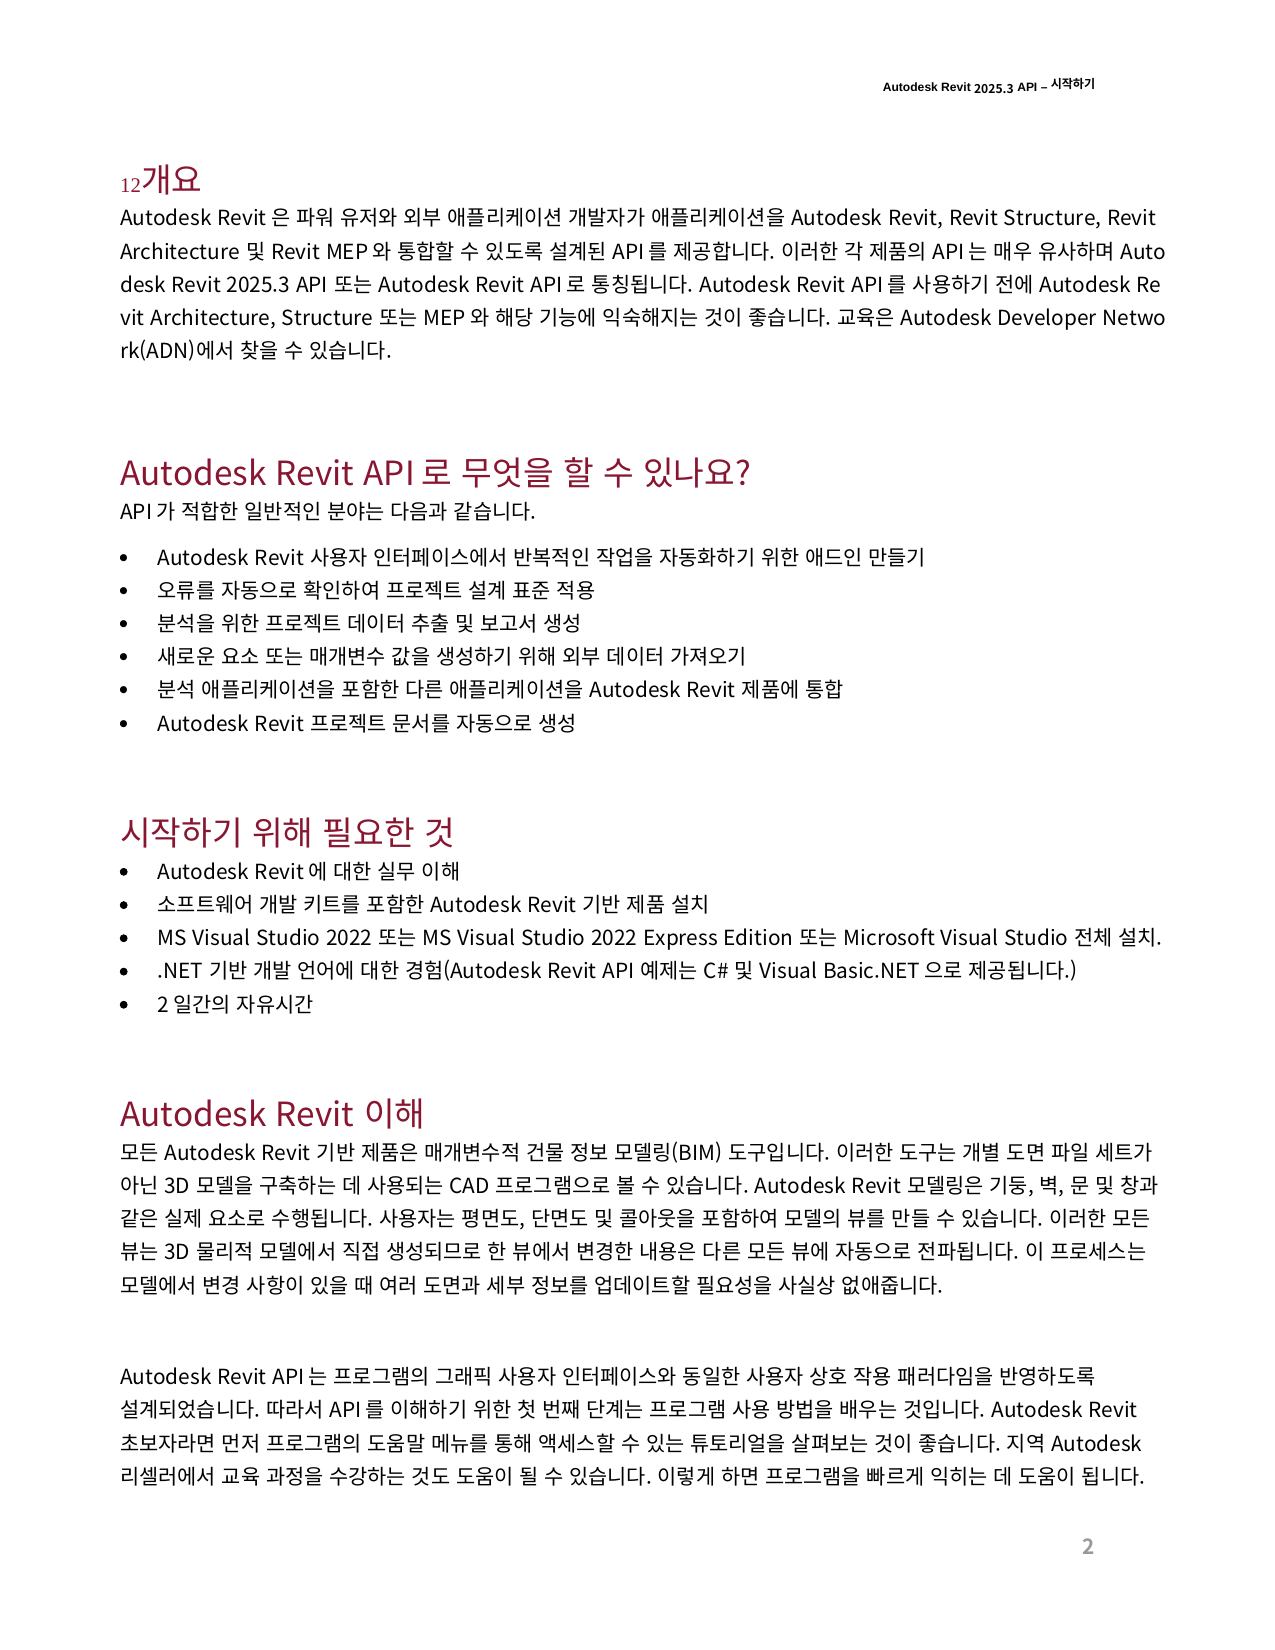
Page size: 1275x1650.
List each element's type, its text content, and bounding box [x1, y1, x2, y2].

text API가 적합한 일반적인 분야는 다음과 같습니다. [120, 495, 1170, 525]
list 분석을 위한 프로젝트 데이터 추출 및 보고서 생성 [120, 607, 1170, 637]
list .NET 기반 개발 언어에 대한 경험(Autodesk Revit API 예제는 C# 및 Visual Basic.NET으로 제공됩니다.) [120, 955, 1170, 985]
text Autodesk Revit API는 프로그램의 그래픽 사용자 인터페이스와 동일한 사용자 상호 작용 패러다임을 반영하도록 설계되었습니다. 따라서 API를 이해하기 위한 첫 번째 단계는 프로그램 사용 방법을 배우는 것입니다. Autodesk Revit 초보자라면 먼저 프로그램의 도움말 메뉴를 통해 액세스할 수 있는 튜토리얼을 살펴보는 것이 좋습니다. 지역 Autodesk 리셀러에서 교육 과정을 수강하는 것도 도움이 될 수 있습니다. 이렇게 하면 프로그램을 빠르게 익히는 데 도움이 됩니다. [120, 1360, 1170, 1490]
list Autodesk Revit 사용자 인터페이스에서 반복적인 작업을 자동화하기 위한 애드인 만들기 [120, 541, 1170, 571]
list 분석 애플리케이션을 포함한 다른 애플리케이션을 Autodesk Revit 제품에 통합 [120, 674, 1170, 704]
list Autodesk Revit에 대한 실무 이해 [120, 855, 1170, 885]
text 모든 Autodesk Revit 기반 제품은 매개변수적 건물 정보 모델링(BIM) 도구입니다. 이러한 도구는 개별 도면 파일 세트가 아닌 3D 모델을 구축하는 데 사용되는 CAD 프로그램으로 볼 수 있습니다. Autodesk Revit 모델링은 기둥, 벽, 문 및 창과 같은 실제 요소로 수행됩니다. 사용자는 평면도, 단면도 및 콜아웃을 포함하여 모델의 뷰를 만들 수 있습니다. 이러한 모든 뷰는 3D 물리적 모델에서 직접 생성되므로 한 뷰에서 변경한 내용은 다른 모든 뷰에 자동으로 전파됩니다. 이 프로세스는 모델에서 변경 사항이 있을 때 여러 도면과 세부 정보를 업데이트할 필요성을 사실상 없애줍니다. [120, 1136, 1170, 1299]
subtitle 시작하기 위해 필요한 것 [120, 807, 1170, 855]
list 새로운 요소 또는 매개변수 값을 생성하기 위해 외부 데이터 가져오기 [120, 641, 1170, 671]
list 오류를 자동으로 확인하여 프로젝트 설계 표준 적용 [120, 574, 1170, 604]
list MS Visual Studio 2022 또는 MS Visual Studio 2022 Express Edition 또는 Microsoft Visual Studio 전체 설치. [120, 921, 1170, 952]
list 소프트웨어 개발 키트를 포함한 Autodesk Revit 기반 제품 설치 [120, 888, 1170, 918]
text Autodesk Revit은 파워 유저와 외부 애플리케이션 개발자가 애플리케이션을 Autodesk Revit, Revit Structure, Revit Architecture 및 Revit MEP와 통합할 수 있도록 설계된 API를 제공합니다. 이러한 각 제품의 API는 매우 유사하며 Autodesk Revit 2025.3 API 또는 Autodesk Revit API로 통칭됩니다. Autodesk Revit API를 사용하기 전에 Autodesk Revit Architecture, Structure 또는 MEP와 해당 기능에 익숙해지는 것이 좋습니다. 교육은 Autodesk Developer Network(ADN)에서 찾을 수 있습니다. [120, 202, 1170, 365]
list 2일간의 자유시간 [120, 988, 1170, 1018]
subtitle Autodesk Revit API로 무엇을 할 수 있나요? [120, 447, 1170, 495]
subtitle 개요 [120, 153, 1170, 202]
list Autodesk Revit 프로젝트 문서를 자동으로 생성 [120, 707, 1170, 737]
subtitle Autodesk Revit 이해 [120, 1088, 1170, 1136]
